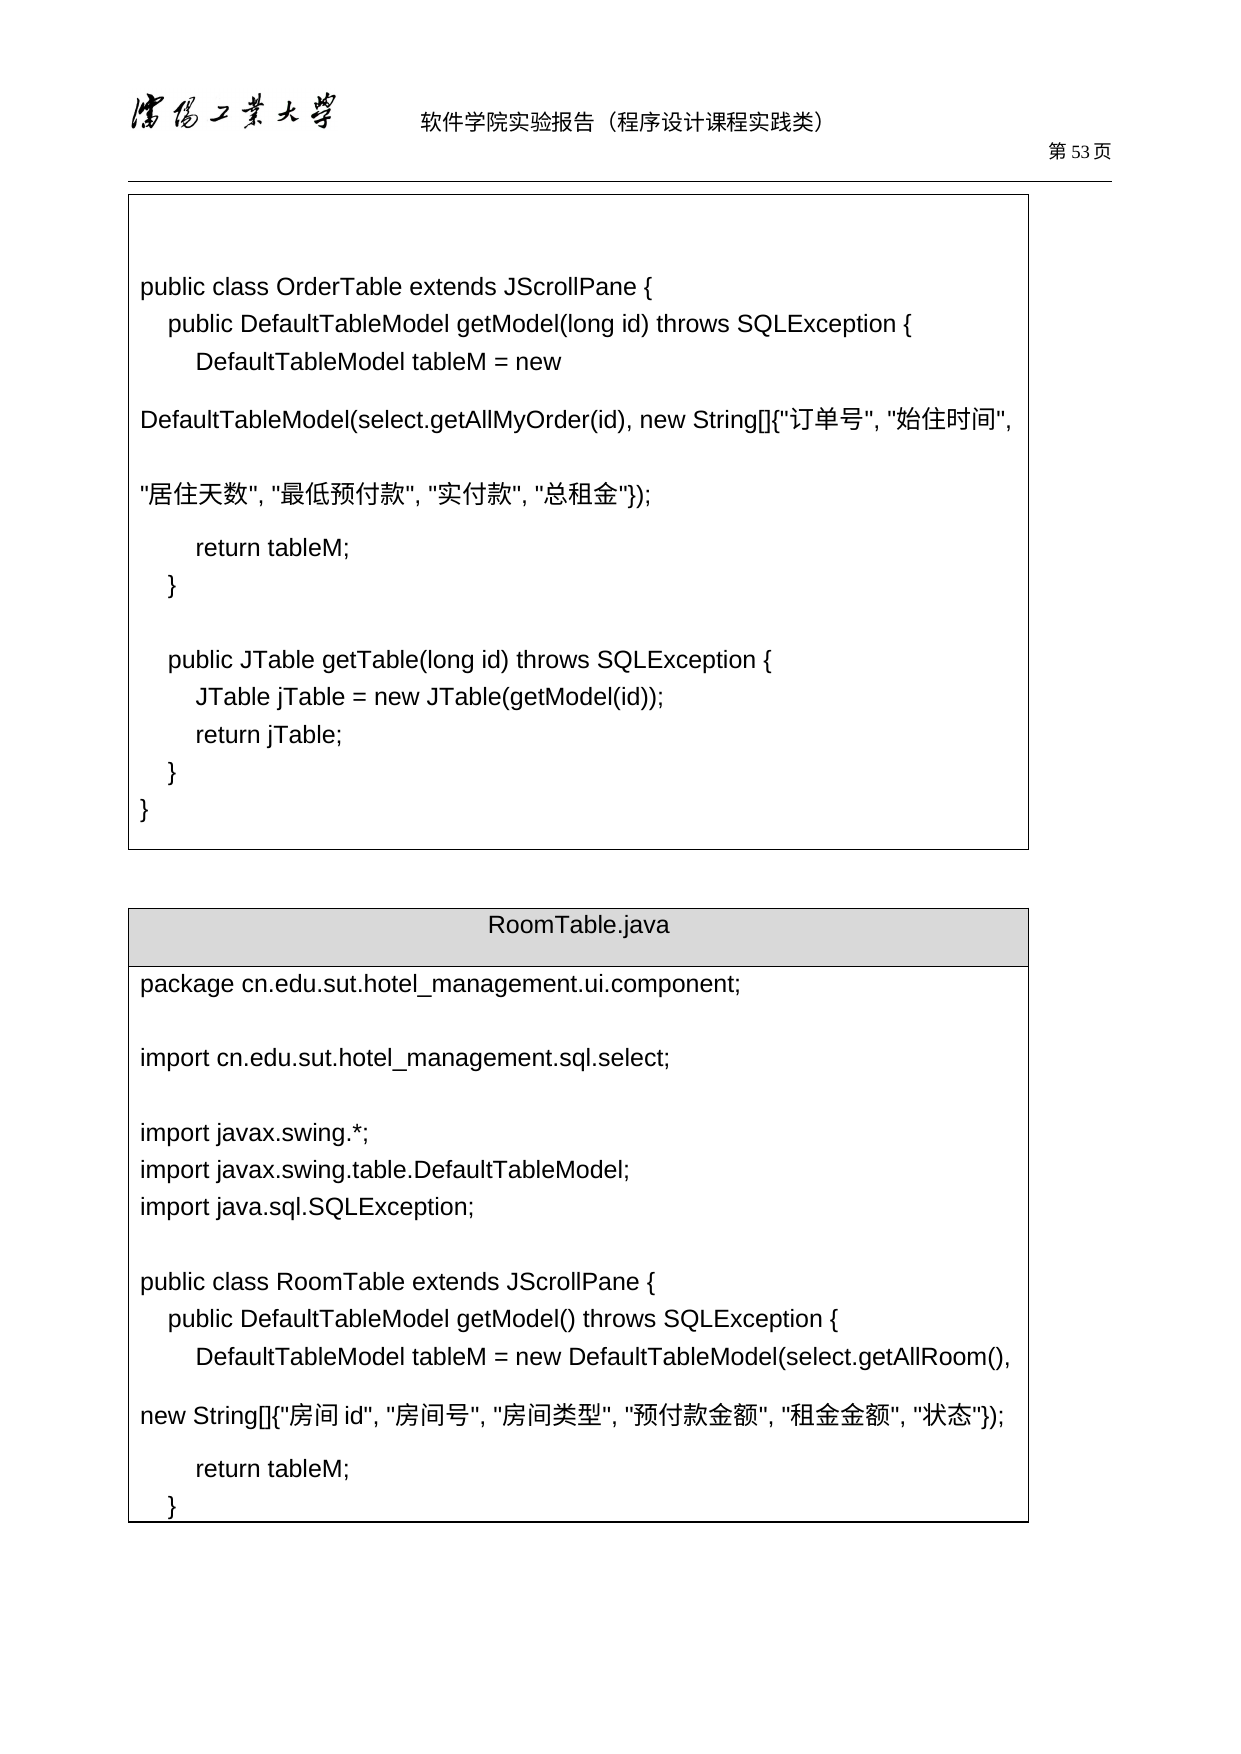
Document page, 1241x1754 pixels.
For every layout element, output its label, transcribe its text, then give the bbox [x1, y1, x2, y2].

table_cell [129, 195, 1028, 849]
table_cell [129, 967, 1028, 1521]
table_header RoomTable.java [129, 909, 1028, 966]
picture [128, 88, 339, 131]
